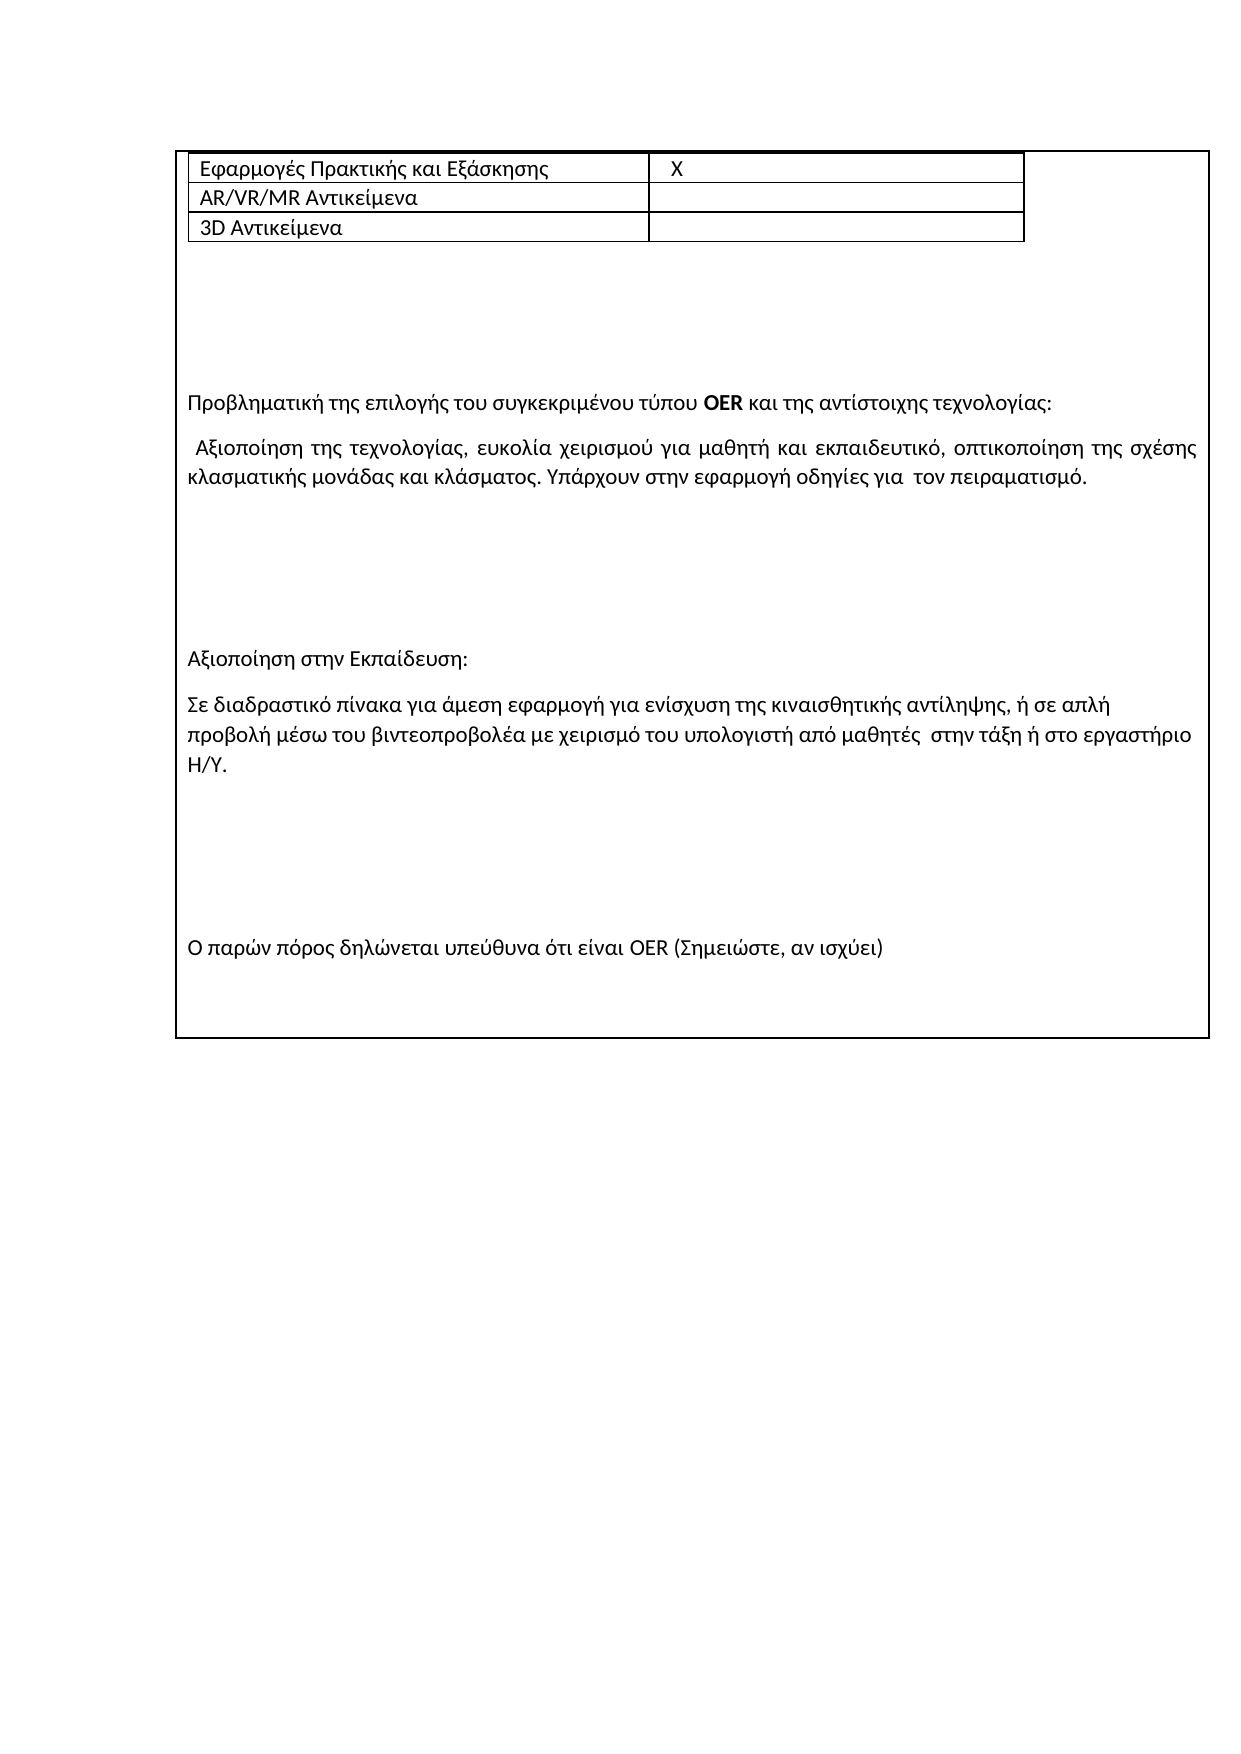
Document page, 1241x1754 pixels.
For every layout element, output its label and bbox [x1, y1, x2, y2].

table_cell [177, 152, 1208, 1037]
